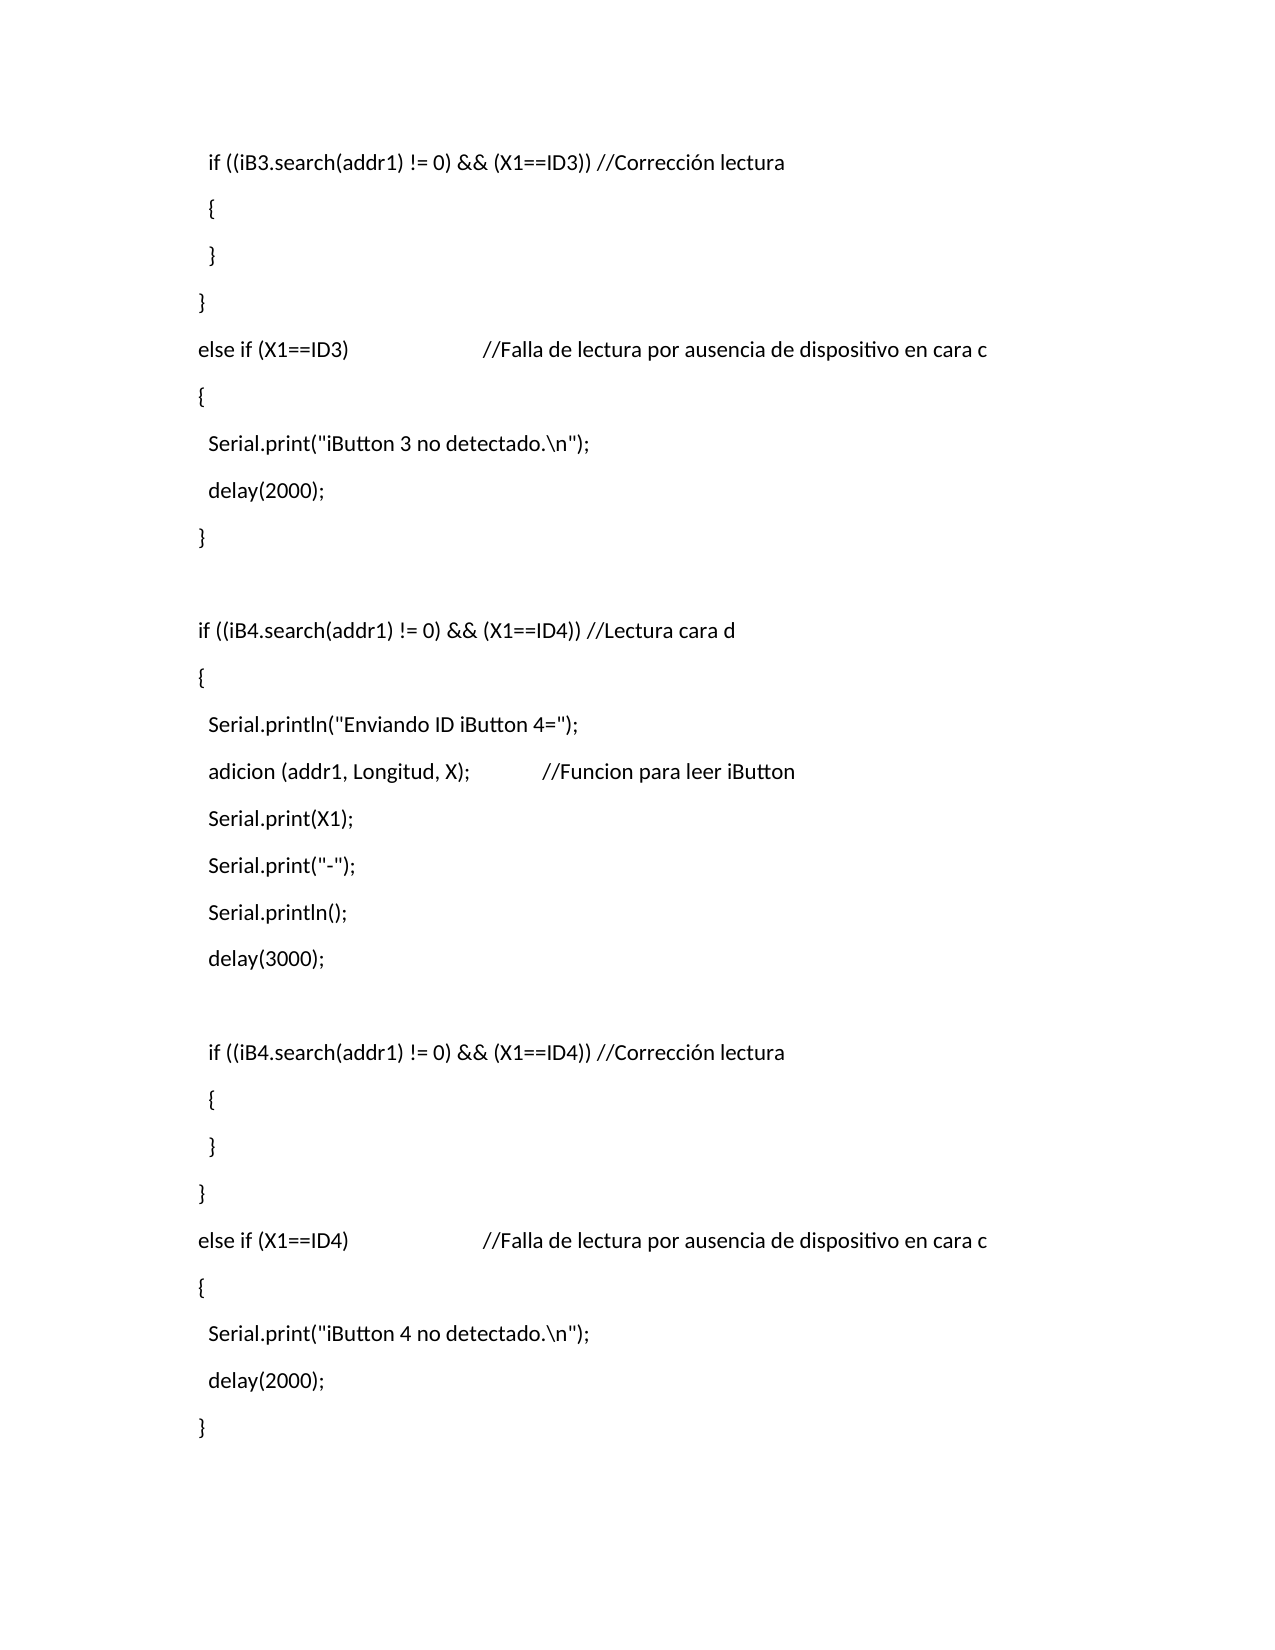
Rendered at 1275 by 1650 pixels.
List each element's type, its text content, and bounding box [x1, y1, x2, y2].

text if ((iB4.search(addr1) != 0) && (X1==ID4)) //Corrección lectura [177, 1038, 1098, 1066]
text Serial.println(); [177, 898, 1098, 926]
text Serial.print(X1); [177, 804, 1098, 832]
text delay(2000); [177, 1366, 1098, 1394]
text delay(2000); [177, 476, 1098, 504]
text { [177, 194, 1098, 222]
text Serial.print("iButton 4 no detectado.\n"); [177, 1319, 1098, 1347]
text Serial.print("iButton 3 no detectado.\n"); [177, 429, 1098, 457]
text } [177, 1413, 1098, 1441]
text } [177, 1132, 1098, 1160]
text if ((iB3.search(addr1) != 0) && (X1==ID3)) //Corrección lectura [177, 148, 1098, 176]
text { [177, 382, 1098, 410]
text adicion (addr1, Longitud, X); //Funcion para leer iButton [177, 757, 1098, 785]
text else if (X1==ID4) //Falla de lectura por ausencia de dispositivo en cara c [177, 1226, 1098, 1254]
text { [177, 663, 1098, 691]
text if ((iB4.search(addr1) != 0) && (X1==ID4)) //Lectura cara d [177, 616, 1098, 644]
text { [177, 1085, 1098, 1113]
text Serial.print("-"); [177, 851, 1098, 879]
text } [177, 241, 1098, 269]
text { [177, 1273, 1098, 1301]
text else if (X1==ID3) //Falla de lectura por ausencia de dispositivo en cara c [177, 335, 1098, 363]
text Serial.println("Enviando ID iButton 4="); [177, 710, 1098, 738]
text } [177, 288, 1098, 316]
text } [177, 523, 1098, 551]
text delay(3000); [177, 944, 1098, 972]
text } [177, 1179, 1098, 1207]
